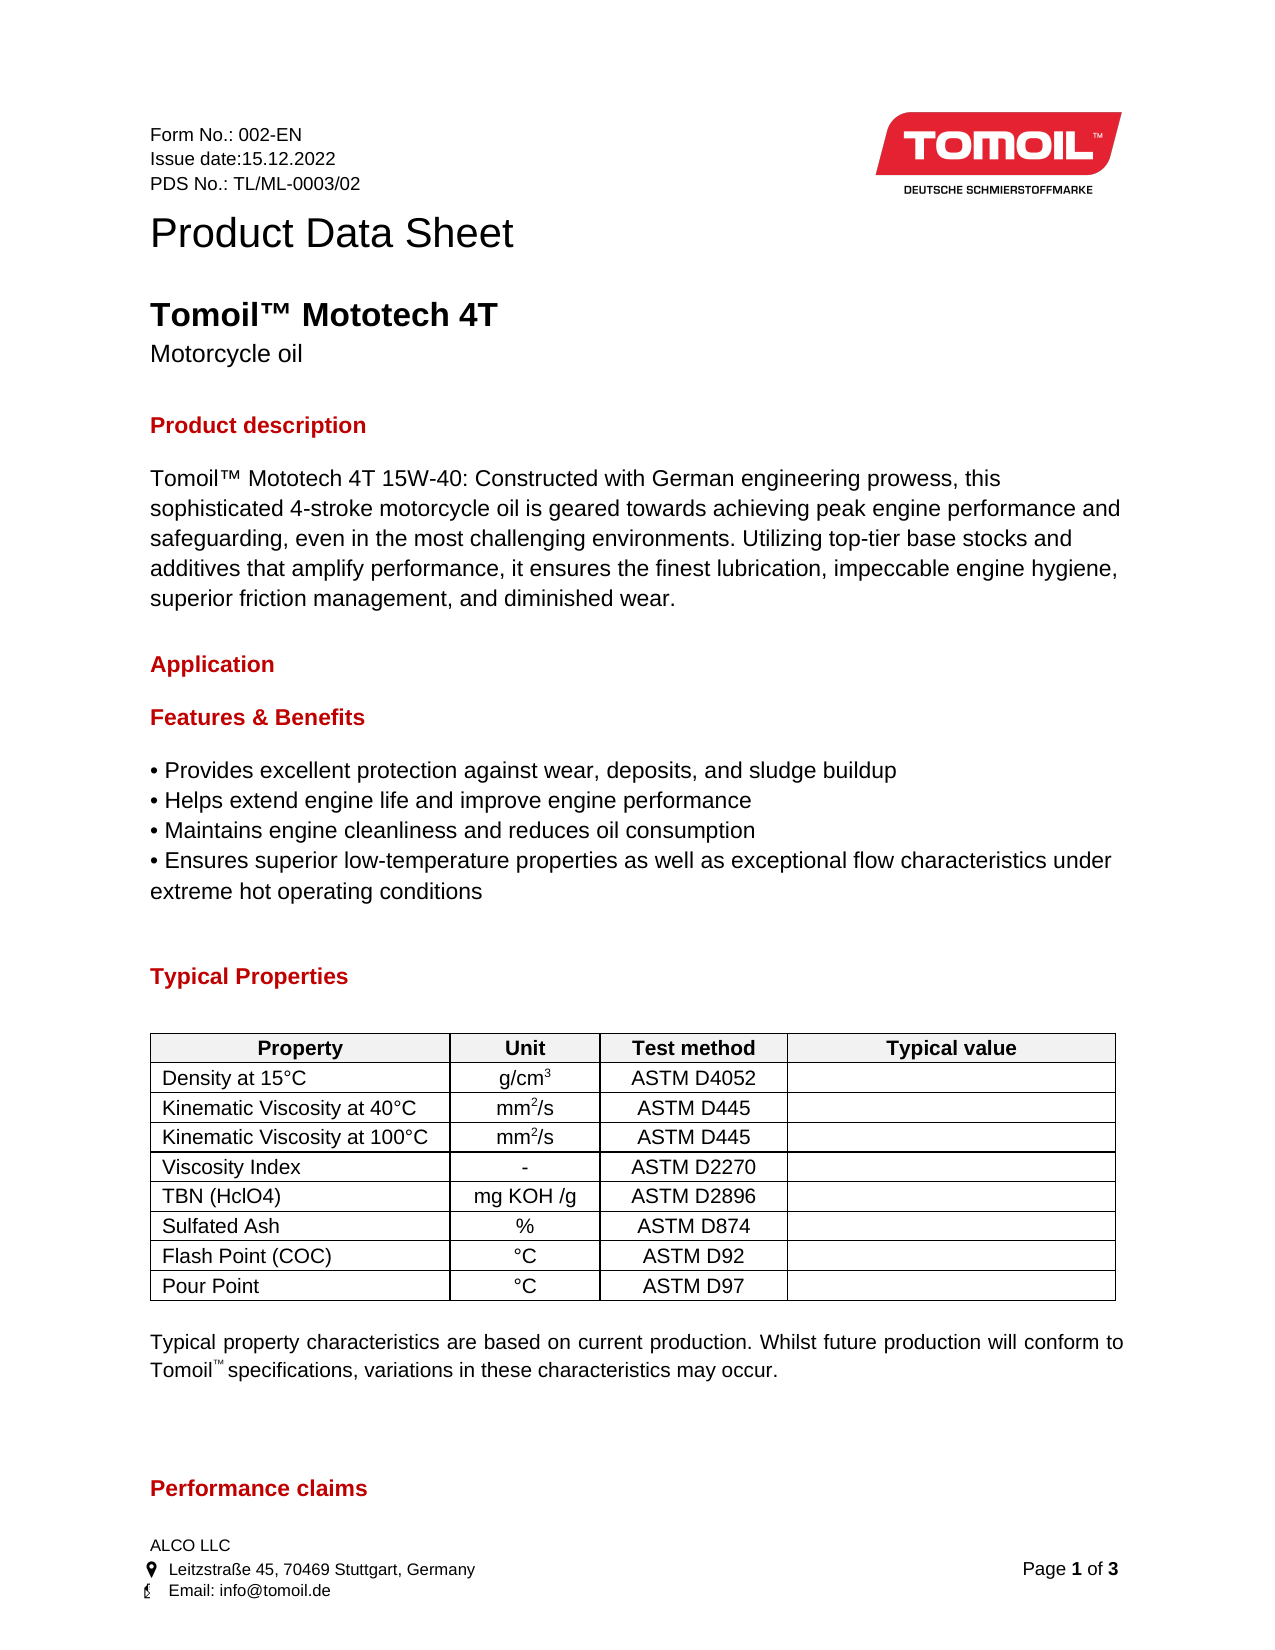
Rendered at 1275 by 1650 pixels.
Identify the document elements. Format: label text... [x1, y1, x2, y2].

table_cell Density at 15°C [151, 1063, 449, 1092]
table_header Property [151, 1034, 449, 1062]
table_cell ASTM D445 [601, 1123, 787, 1151]
table_cell mm2/s [451, 1093, 599, 1122]
picture [871, 73, 1125, 209]
table_cell % [451, 1212, 599, 1240]
table_cell ASTM D874 [601, 1212, 787, 1240]
table_cell [788, 1182, 1115, 1211]
table_cell [788, 1153, 1115, 1181]
table_cell Pour Point [151, 1271, 449, 1300]
table_cell Flash Point (COC) [151, 1241, 449, 1270]
text Tomoil™ Mototech 4T 15W-40: Constructed with German engineering prowess, this sophisticated 4-stroke motorcycle oil is geared towards achieving peak engine performance and safeguarding, even in the most challenging environments. Utilizing top-tier base stocks and additives that amplify performance, it ensures the finest lubrication, impeccable engine hygiene, superior friction management, and diminished wear. [150, 464, 1125, 612]
table_cell Kinematic Viscosity at 40°C [151, 1093, 449, 1122]
table_cell [788, 1271, 1115, 1300]
text Typical Properties [150, 963, 1125, 989]
table_cell g/cm3 [451, 1063, 599, 1092]
table_cell ASTM D2270 [601, 1153, 787, 1181]
table_cell ASTM D2896 [601, 1182, 787, 1211]
text Features & Benefits [150, 704, 1125, 731]
text Product Data Sheet [150, 209, 1125, 257]
table_cell ASTM D92 [601, 1241, 787, 1270]
table_cell [788, 1123, 1115, 1151]
text Typical property characteristics are based on current production. Whilst future production will conform to Tomoil™ specifications, variations in these characteristics may occur. [150, 1330, 1125, 1381]
table_header Unit [451, 1034, 599, 1062]
table_cell °C [451, 1241, 599, 1270]
text Performance claims [150, 1474, 1125, 1501]
text Tomoil™ Mototech 4T [150, 295, 1125, 333]
table_cell - [451, 1153, 599, 1181]
table_cell ASTM D4052 [601, 1063, 787, 1092]
table_cell TBN (HclO4) [151, 1182, 449, 1211]
table_cell [788, 1063, 1115, 1092]
text Product description [150, 412, 1125, 438]
table_header Typical value [788, 1034, 1115, 1062]
table_cell [788, 1241, 1115, 1270]
table_header Test method [601, 1034, 787, 1062]
text Motorcycle oil [150, 339, 1125, 368]
table_cell ASTM D97 [601, 1271, 787, 1300]
table_cell [788, 1093, 1115, 1122]
table_cell Viscosity Index [151, 1153, 449, 1181]
table_cell Kinematic Viscosity at 100°C [151, 1123, 449, 1151]
table_cell °C [451, 1271, 599, 1300]
table_cell mg KOH /g [451, 1182, 599, 1211]
table_cell [788, 1212, 1115, 1240]
text • Provides excellent protection against wear, deposits, and sludge buildup • Helps extend engine life and improve engine performance • Maintains engine cleanliness and reduces oil consumption • Ensures superior low-temperature properties as well as exceptional flow characteristics under extreme hot operating conditions [150, 757, 1125, 904]
table_cell Sulfated Ash [151, 1212, 449, 1240]
text Application [150, 651, 1125, 678]
table_cell ASTM D445 [601, 1093, 787, 1122]
table_cell mm2/s [451, 1123, 599, 1151]
picture [141, 1558, 163, 1599]
